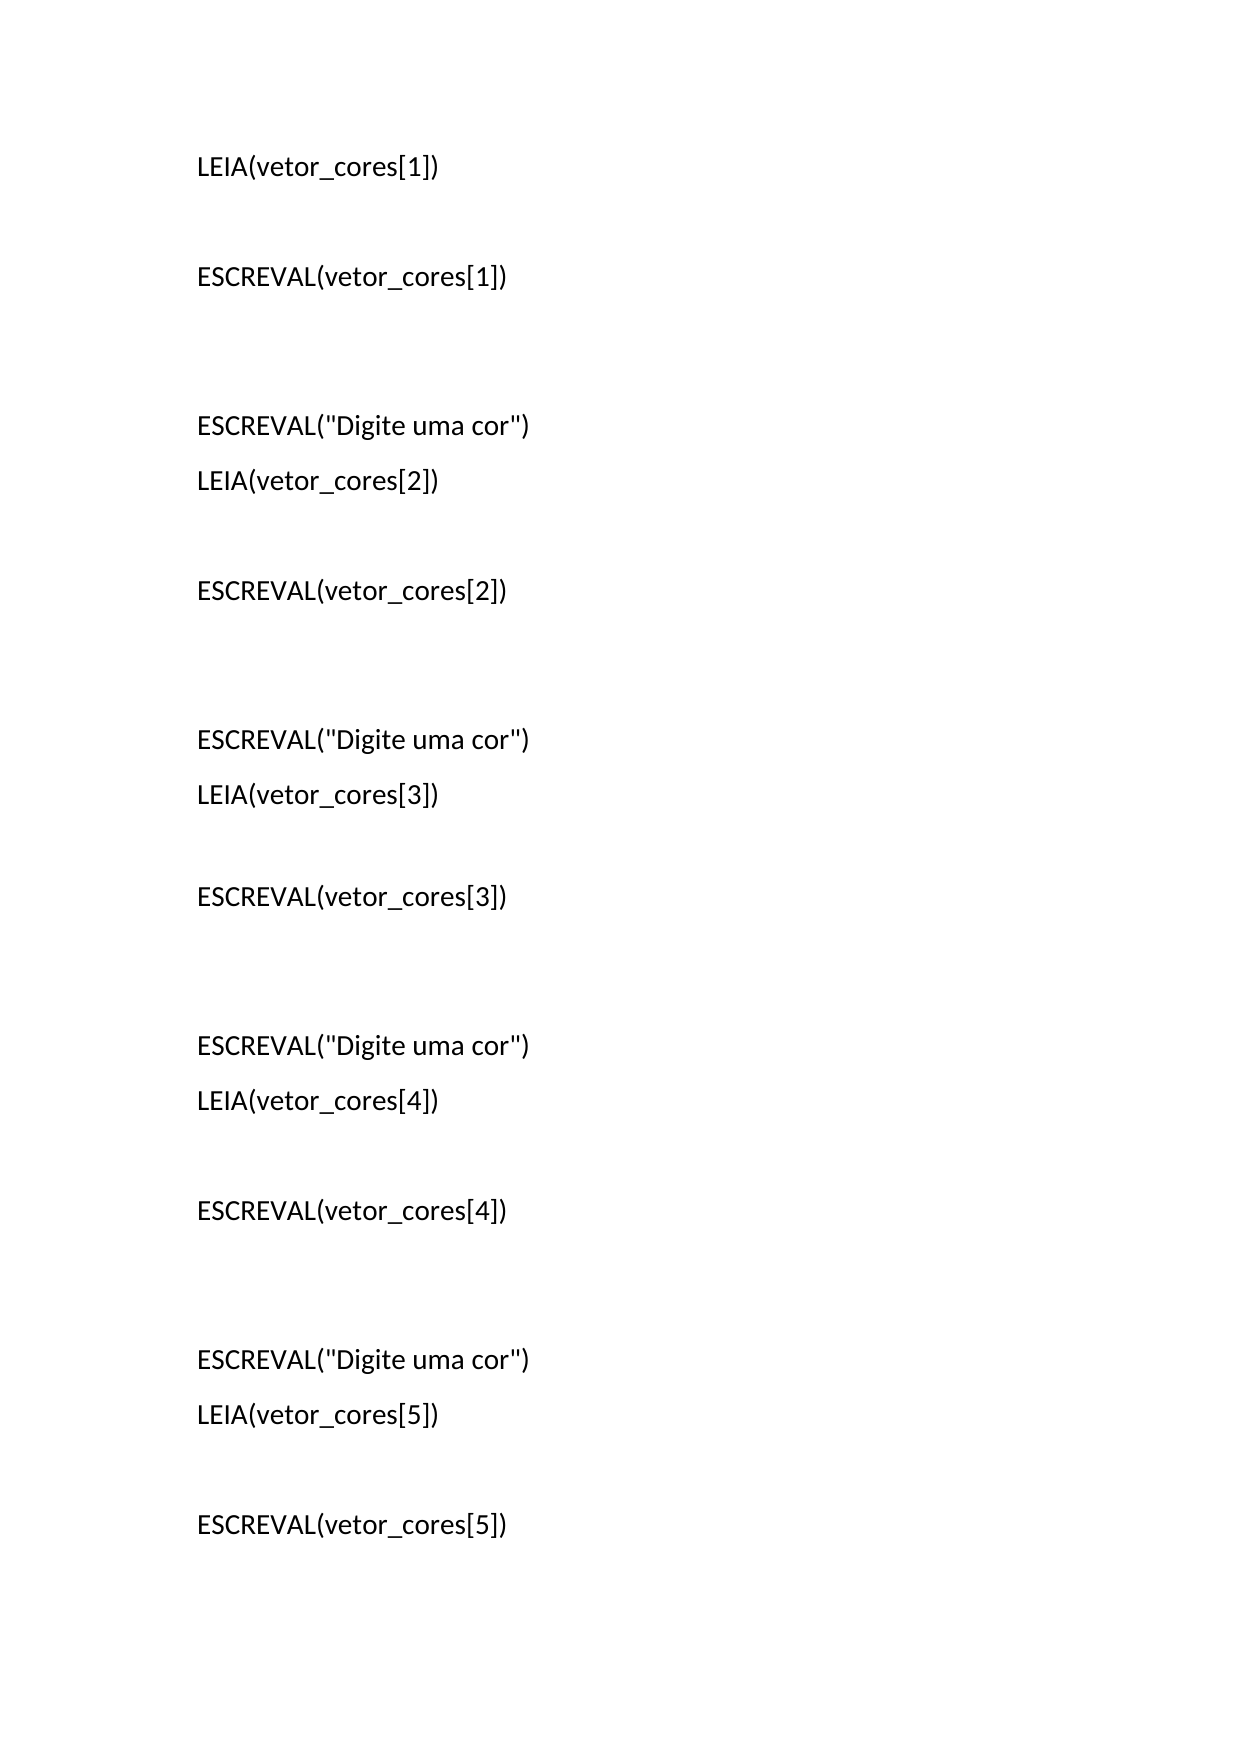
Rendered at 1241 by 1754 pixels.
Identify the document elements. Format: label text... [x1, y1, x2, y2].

text LEIA(vetor_cores[4]) [177, 1082, 1063, 1117]
text ESCREVAL("Digite uma cor") [177, 721, 1063, 756]
text ESCREVAL(vetor_cores[2]) [177, 572, 1063, 608]
text ESCREVAL("Digite uma cor") [177, 407, 1063, 442]
text LEIA(vetor_cores[5]) [177, 1396, 1063, 1432]
text LEIA(vetor_cores[1]) [177, 148, 1063, 183]
text ESCREVAL("Digite uma cor") [177, 1341, 1063, 1377]
text LEIA(vetor_cores[3]) [177, 776, 1063, 812]
text ESCREVAL(vetor_cores[1]) [177, 258, 1063, 293]
text LEIA(vetor_cores[2]) [177, 462, 1063, 497]
text ESCREVAL(vetor_cores[5]) [177, 1506, 1063, 1542]
text ESCREVAL(vetor_cores[3]) [177, 878, 1063, 913]
text ESCREVAL("Digite uma cor") [177, 1027, 1063, 1062]
text ESCREVAL(vetor_cores[4]) [177, 1192, 1063, 1228]
